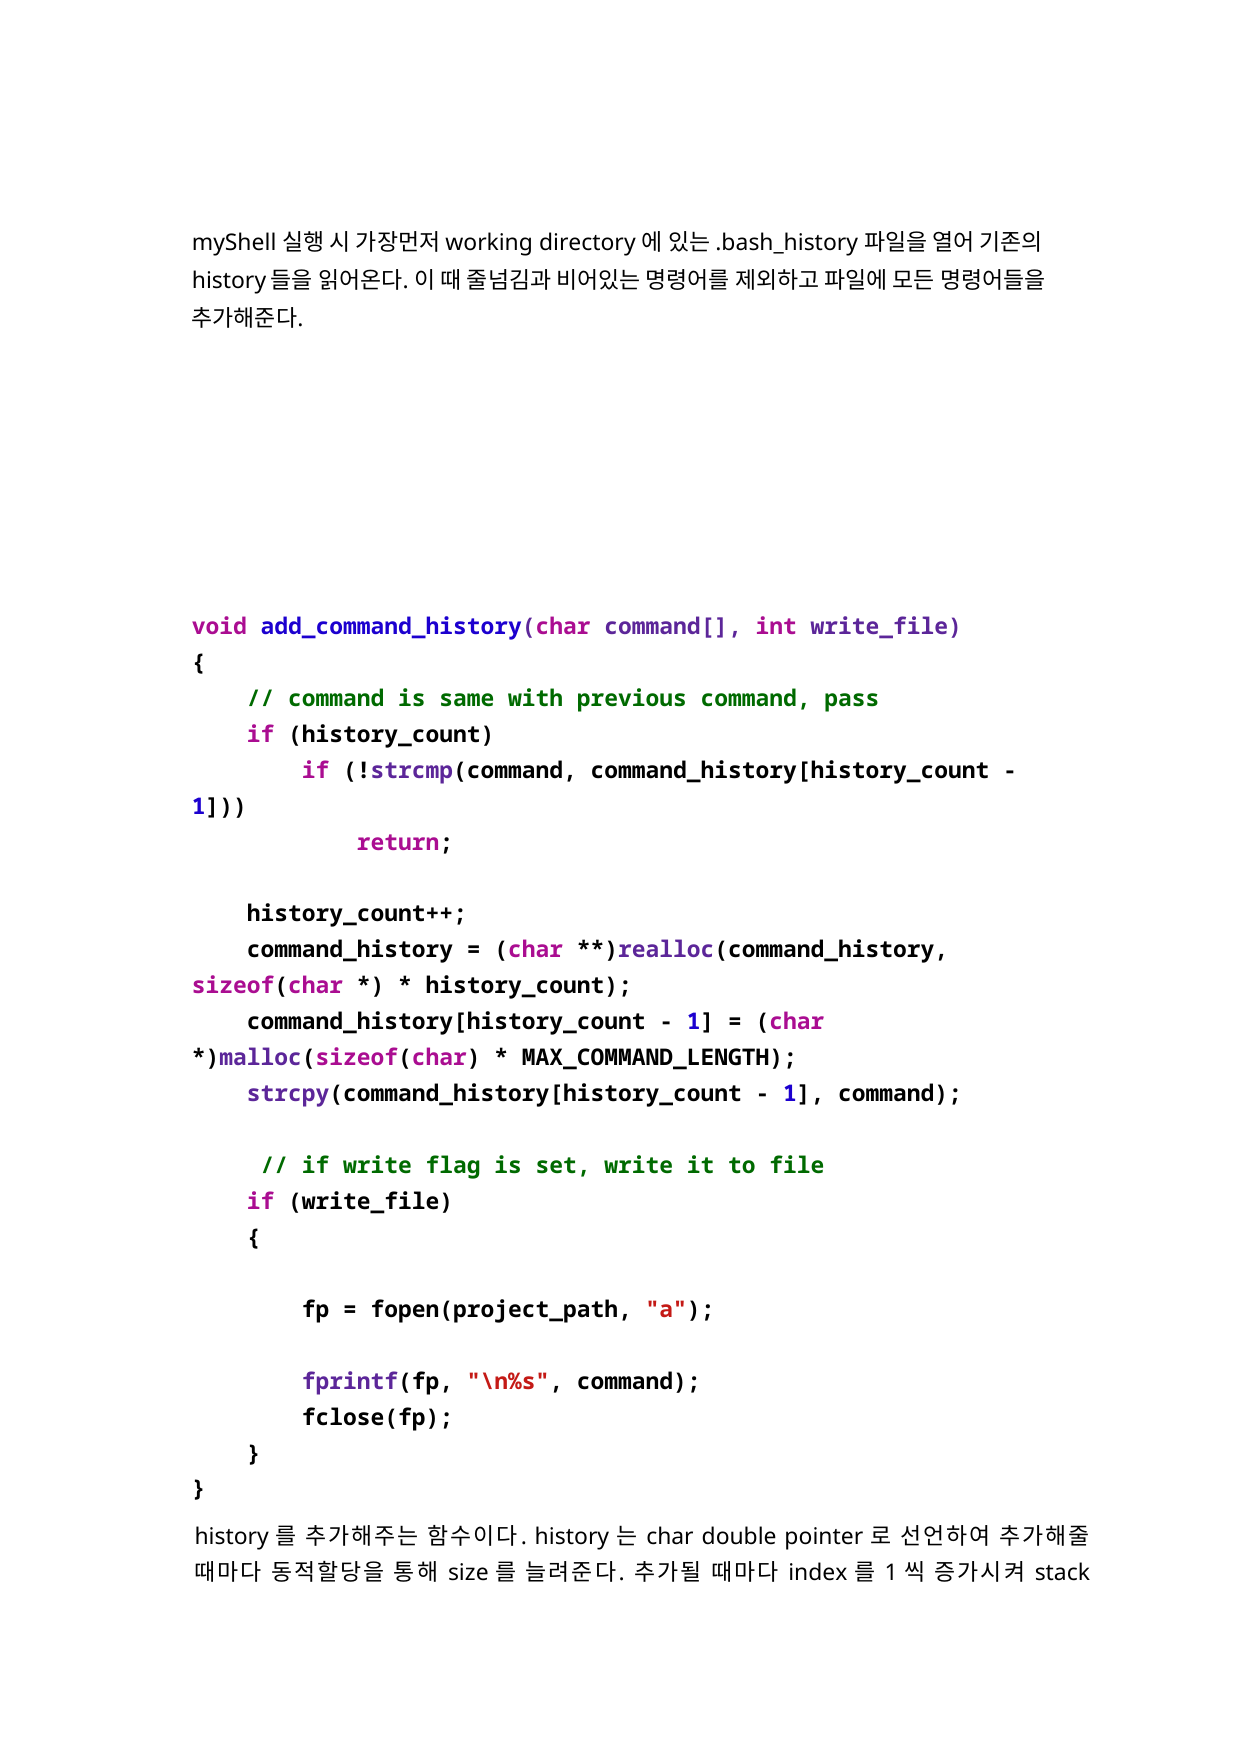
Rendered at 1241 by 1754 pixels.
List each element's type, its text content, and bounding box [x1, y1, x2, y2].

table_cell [181, 177, 1089, 599]
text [194, 1518, 1090, 1587]
table_cell void add_command_history(char command[], int write_file) { // command is same with previous command, pass if (history_count) if (!strcmp(command, command_history[history_count - 1])) return; history_count++; command_history = (char **)realloc(command_history, sizeof(char *) * history_count); command_history[history_count - 1] = (char *)malloc(sizeof(char) * MAX_COMMAND_LENGTH); strcpy(command_history[history_count - 1], command); // if write flag is set, write it to file if (write_file) { fp = fopen(project_path, "a"); fprintf(fp, "\n%s", command); fclose(fp); } } [181, 600, 1089, 1518]
